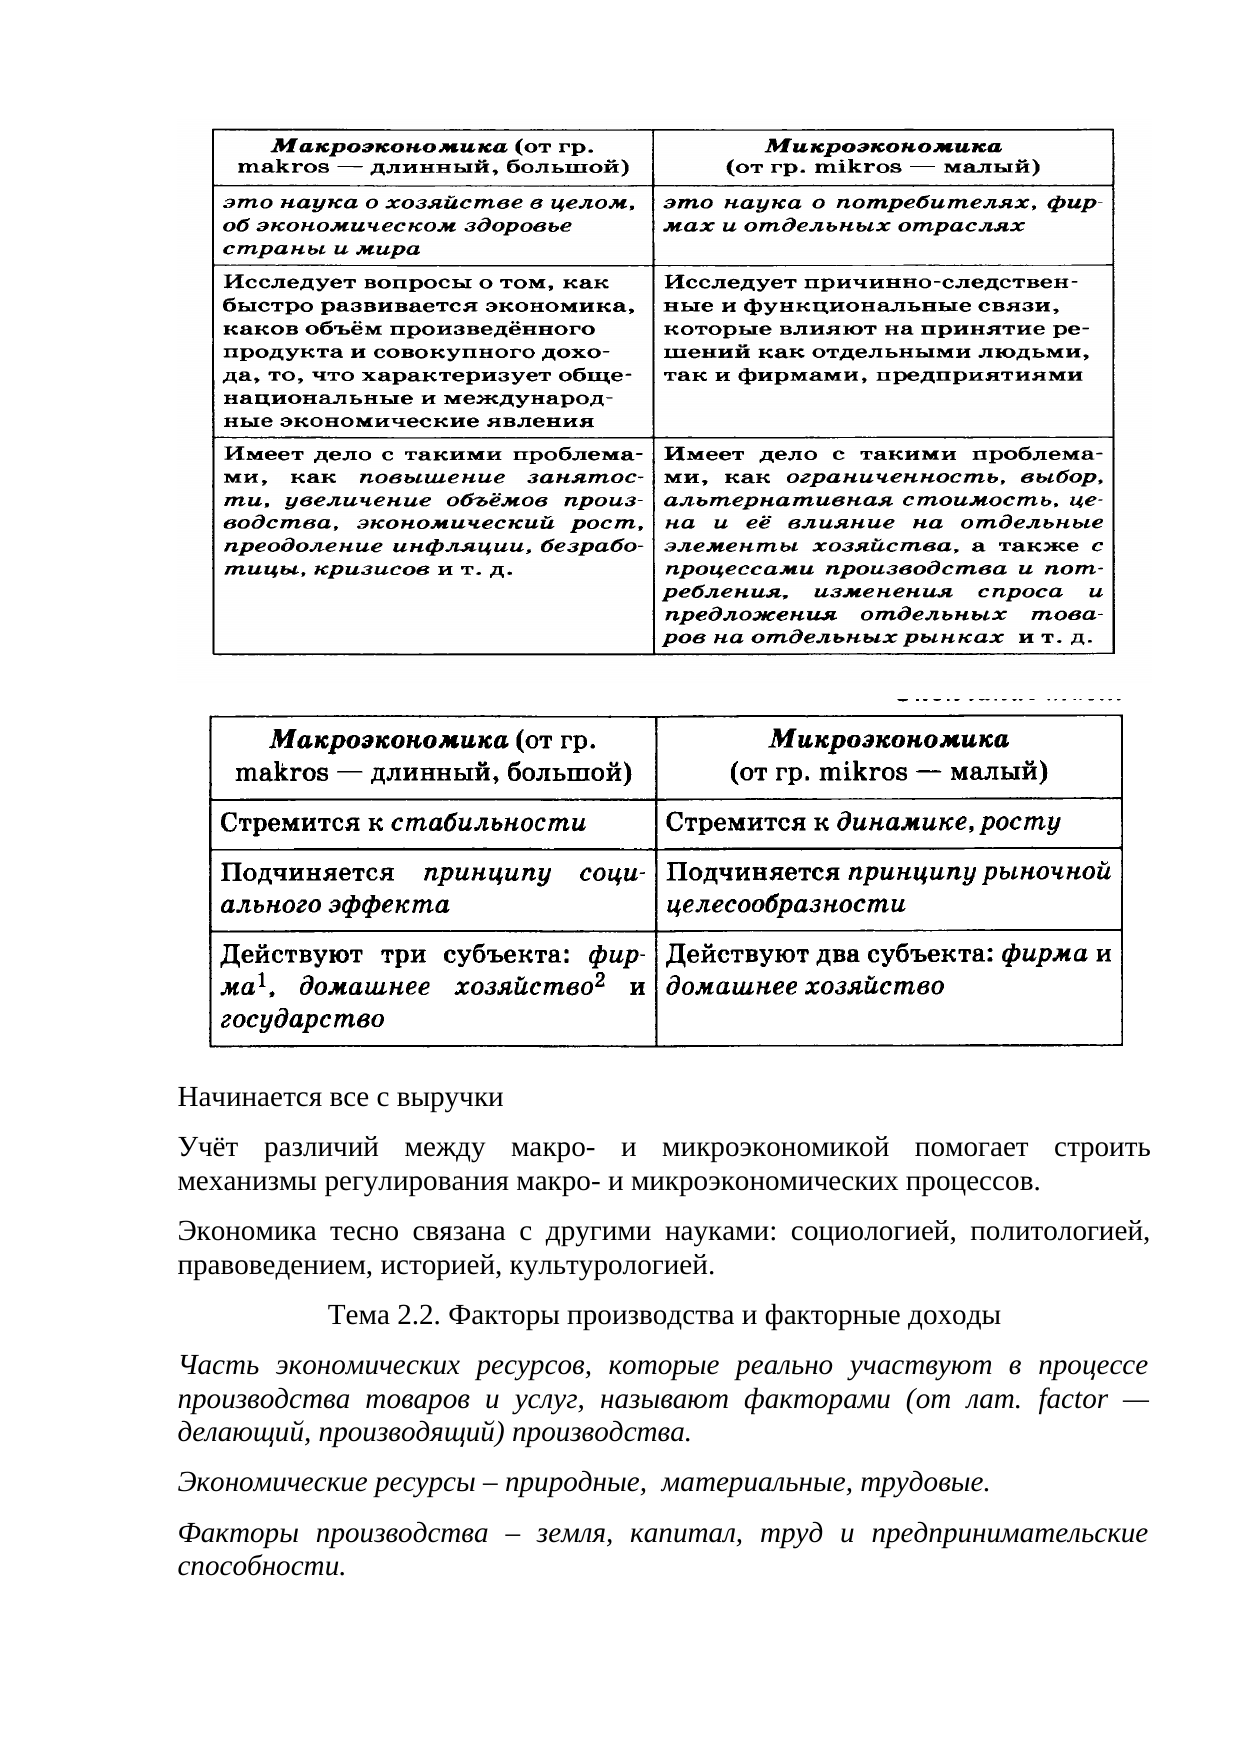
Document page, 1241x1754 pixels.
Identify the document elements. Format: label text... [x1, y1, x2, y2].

picture [177, 118, 1152, 683]
text Часть экономических ресурсов, которые реально участвуют в процессе производства товаров и услуг, называют факторами (от лат. factor — делающий, производящий) производства. [177, 1347, 1152, 1448]
text Факторы производства – земля, капитал, труд и предпринимательские способности. [177, 1515, 1152, 1582]
picture [177, 699, 1152, 1063]
text Начинается все с выручки [177, 1079, 1152, 1113]
text Учёт различий между макро- и микроэкономикой помогает строить механизмы регулирования макро- и микроэкономических процессов. [177, 1129, 1152, 1197]
text Экономические ресурсы – природные, материальные, трудовые. [177, 1464, 1152, 1498]
text Тема 2.2. Факторы производства и факторные доходы [177, 1297, 1152, 1331]
text Экономика тесно связана с другими науками: социологией, политологией, правоведением, историей, культурологией. [177, 1213, 1152, 1280]
